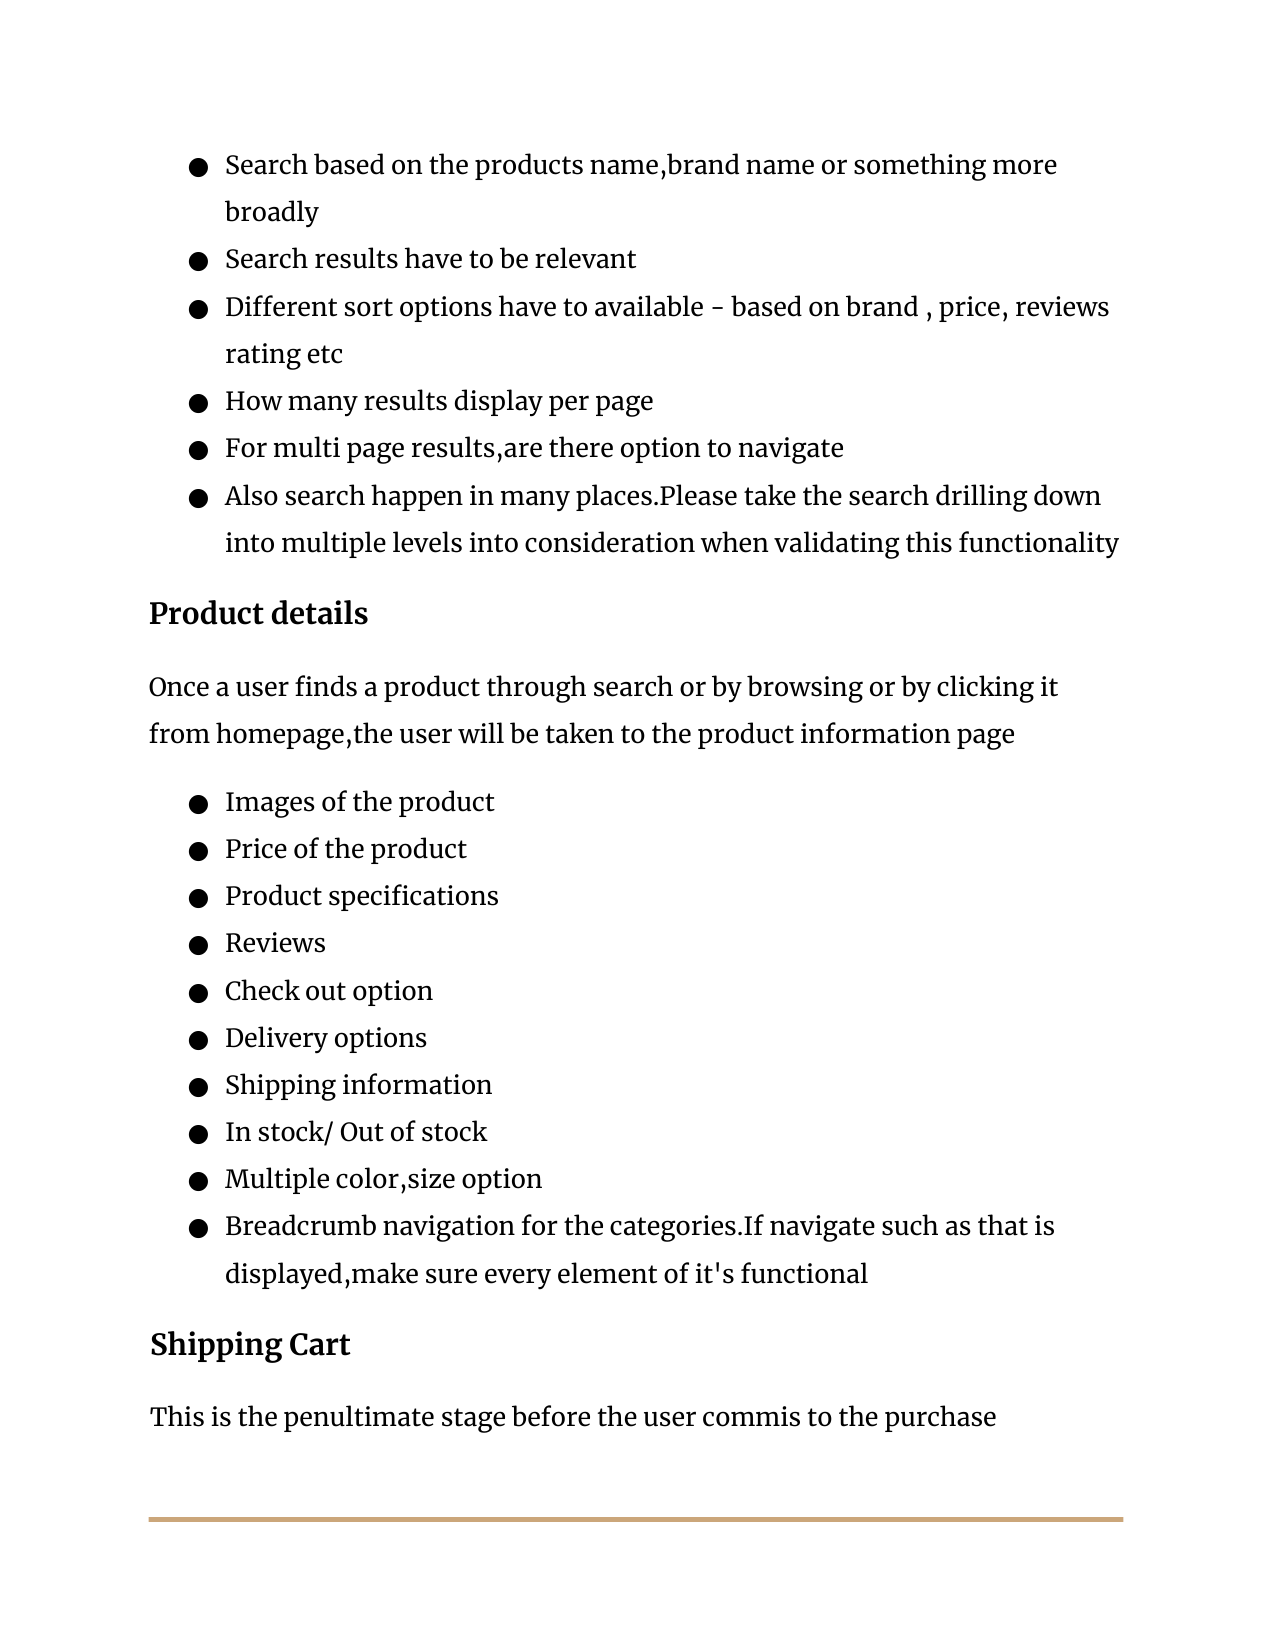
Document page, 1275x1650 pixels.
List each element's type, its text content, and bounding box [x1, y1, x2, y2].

list Shipping information [187, 1070, 1125, 1101]
list Delivery options [187, 1022, 1125, 1054]
list How many results display per page [187, 386, 1125, 417]
list Search based on the products name,brand name or something more broadly [187, 150, 1125, 229]
list Reviews [187, 928, 1125, 959]
list Breadcrumb navigation for the categories.If navigate such as that is displayed,make sure every element of it's functional [187, 1211, 1125, 1290]
list For multi page results,are there option to navigate [187, 433, 1125, 464]
list Product specifications [187, 881, 1125, 912]
picture [148, 1517, 1124, 1522]
list Multiple color,size option [187, 1164, 1125, 1196]
list Different sort options have to available - based on brand , price, reviews rating etc [187, 292, 1125, 370]
list Price of the product [187, 834, 1125, 865]
list Images of the product [187, 787, 1125, 818]
text Product details [148, 596, 1125, 632]
list Search results have to be relevant [187, 244, 1125, 276]
list In stock/ Out of stock [187, 1117, 1125, 1148]
text Shipping Cart [150, 1326, 1125, 1363]
list Also search happen in many places.Please take the search drilling down into multiple levels into consideration when validating this functionality [187, 480, 1125, 559]
text Once a user finds a product through search or by browsing or by clicking it from homepage,the user will be taken to the product information page [148, 671, 1125, 750]
list Check out option [187, 975, 1125, 1007]
text This is the penultimate stage before the user commis to the purchase [150, 1402, 1125, 1434]
